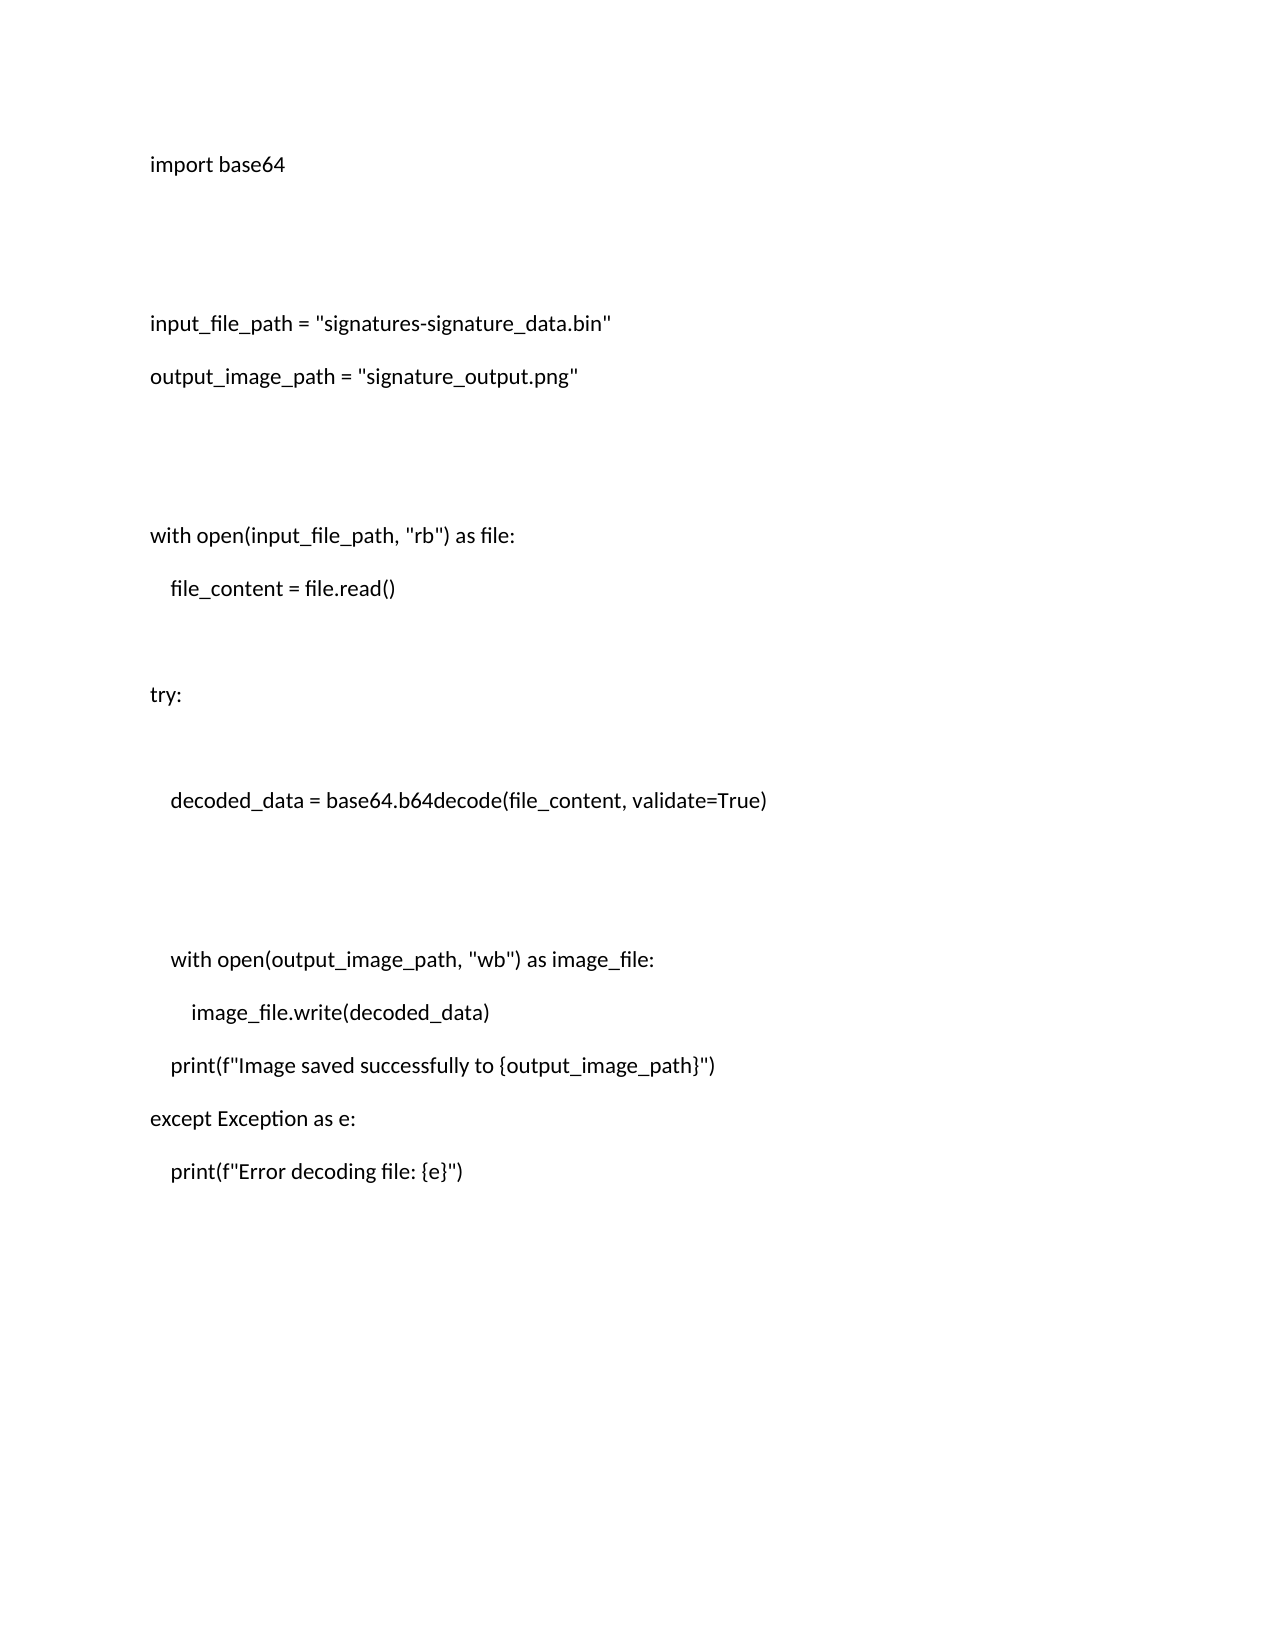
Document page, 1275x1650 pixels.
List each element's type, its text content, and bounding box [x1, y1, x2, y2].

text print(f"Image saved successfully to {output_image_path}") [150, 1051, 1125, 1079]
text output_image_path = "signature_output.png" [150, 362, 1125, 390]
text with open(output_image_path, "wb") as image_file: [150, 945, 1125, 973]
text try: [150, 680, 1125, 708]
text decoded_data = base64.b64decode(file_content, validate=True) [150, 786, 1125, 814]
text import base64 [150, 150, 1125, 178]
text with open(input_file_path, "rb") as file: [150, 521, 1125, 549]
text except Exception as e: [150, 1104, 1125, 1132]
text file_content = file.read() [150, 574, 1125, 602]
text image_file.write(decoded_data) [150, 998, 1125, 1026]
text input_file_path = "signatures-signature_data.bin" [150, 309, 1125, 337]
text print(f"Error decoding file: {e}") [150, 1157, 1125, 1185]
